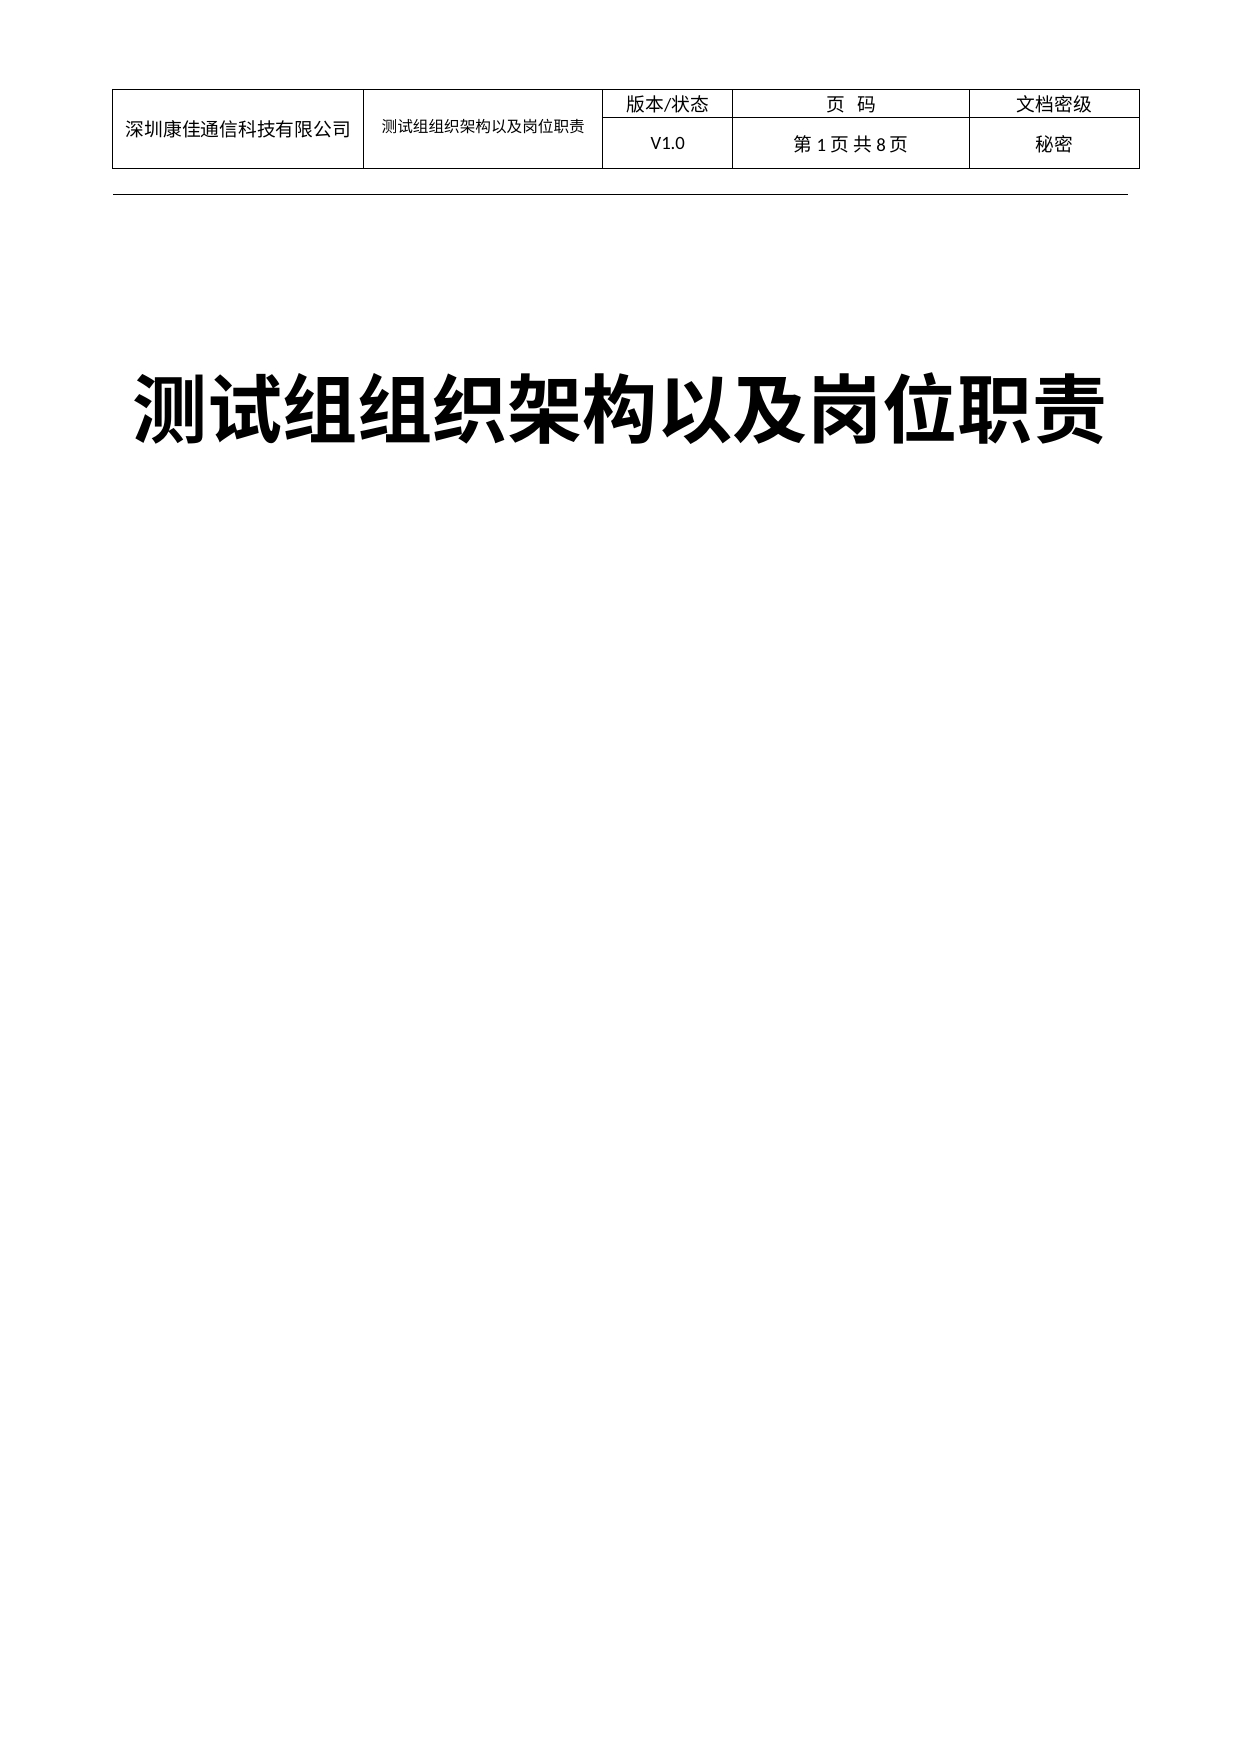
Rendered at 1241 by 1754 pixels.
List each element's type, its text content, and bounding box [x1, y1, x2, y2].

subtitle 测试组组织架构以及岗位职责 [112, 347, 1128, 462]
